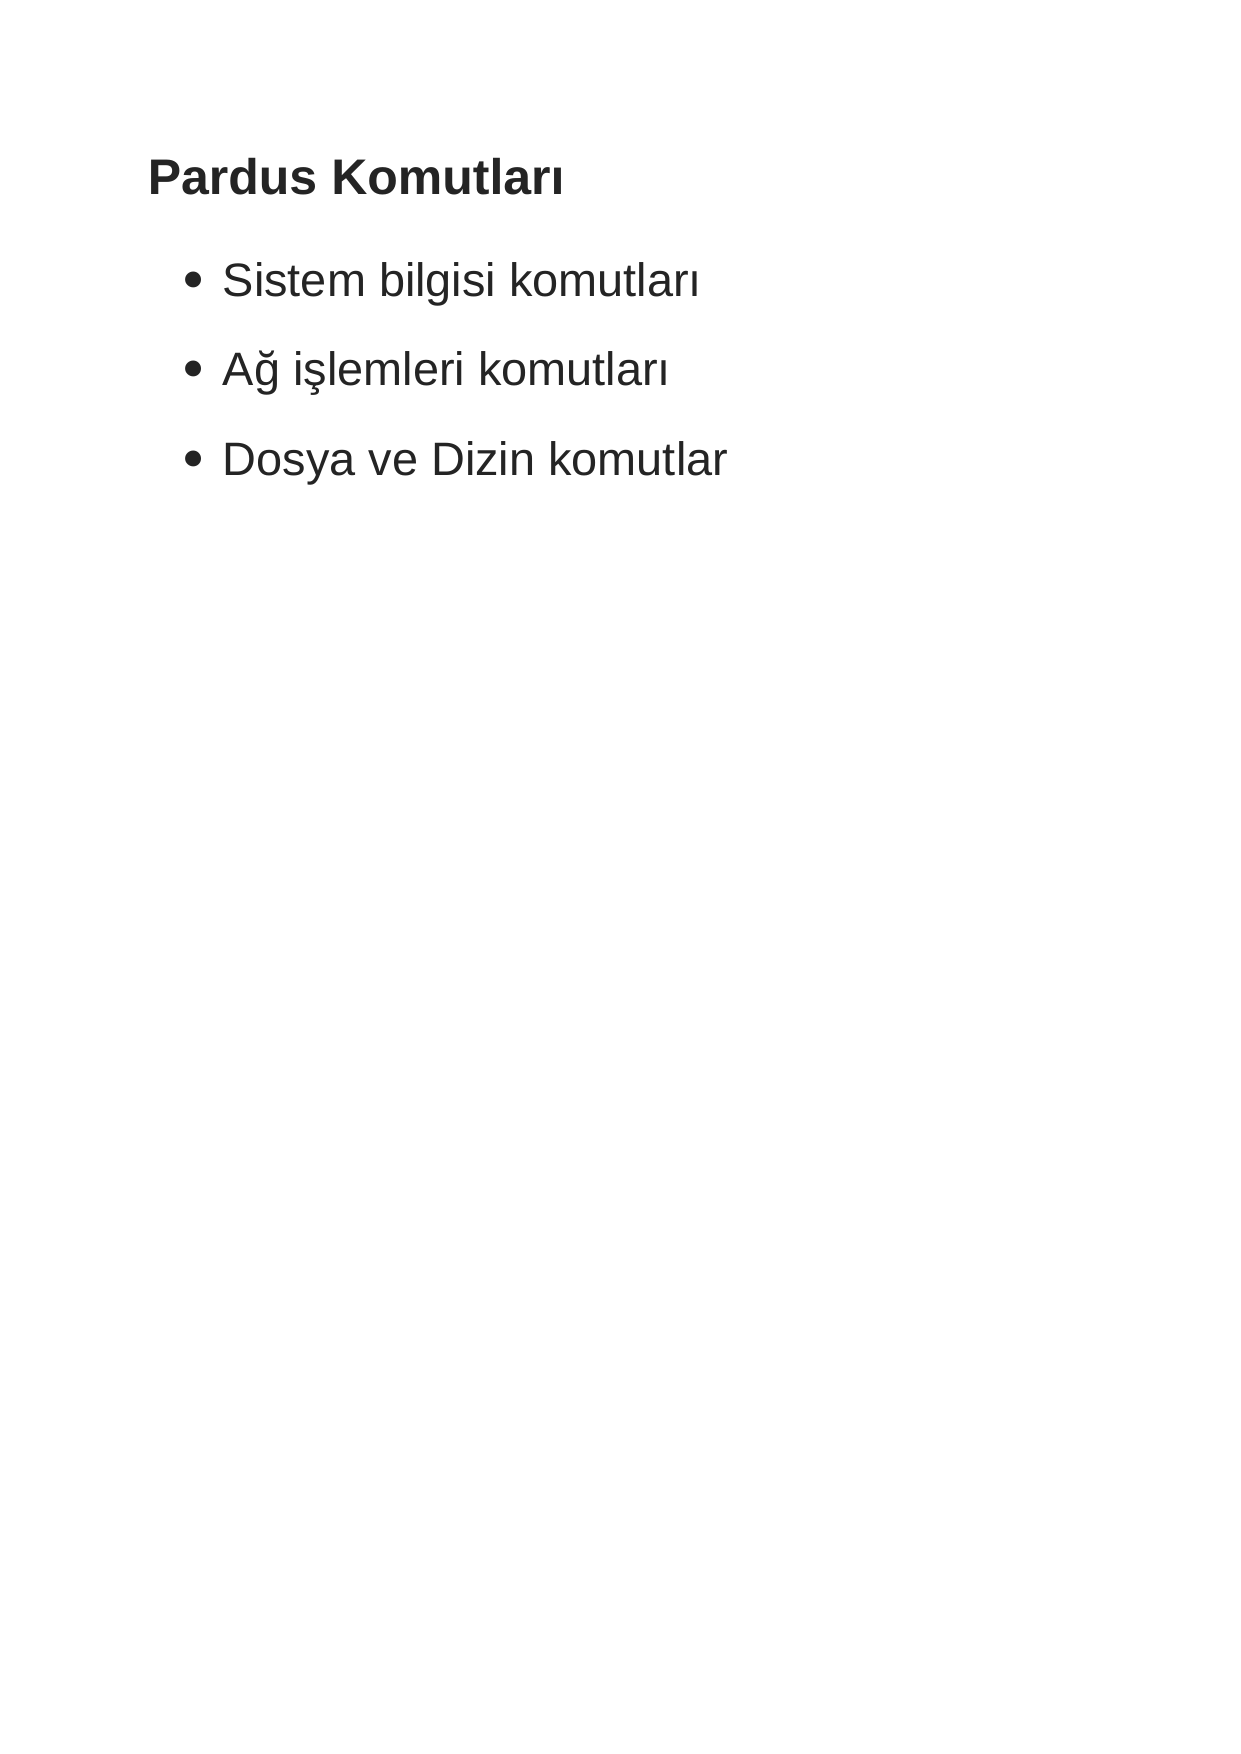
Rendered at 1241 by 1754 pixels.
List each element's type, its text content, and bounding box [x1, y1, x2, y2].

text Pardus Komutları [148, 148, 1093, 205]
subtitle Ağ işlemleri komutları [185, 342, 1093, 396]
subtitle Dosya ve Dizin komutlar [185, 431, 1093, 485]
subtitle Sistem bilgisi komutları [185, 252, 1093, 306]
